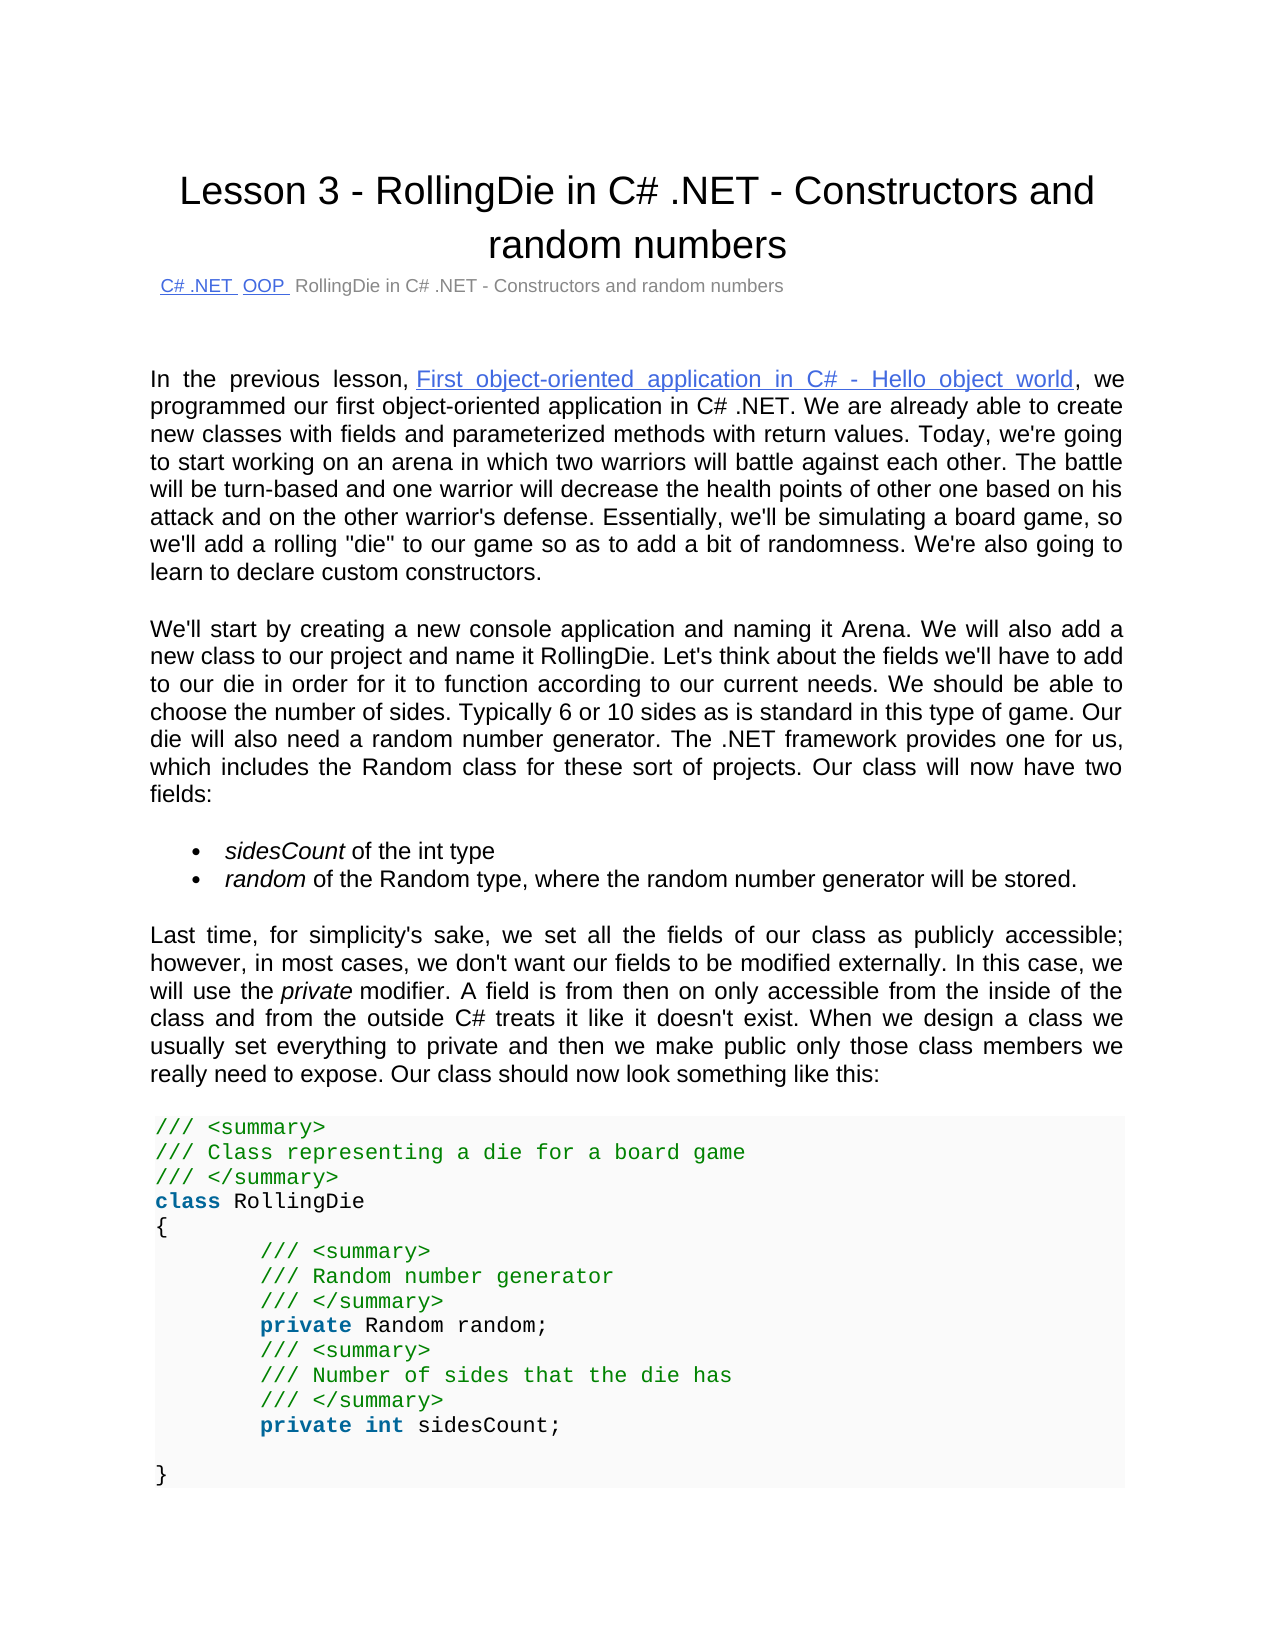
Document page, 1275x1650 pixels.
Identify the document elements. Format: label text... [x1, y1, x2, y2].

list random of the Random type, where the random number generator will be stored. [192, 865, 1125, 892]
text /// Number of sides that the die has [155, 1364, 1125, 1389]
text /// Random number generator [155, 1265, 1125, 1290]
text Lesson 3 - RollingDie in C# .NET - Constructors and random numbers [150, 158, 1125, 267]
text Last time, for simplicity's sake, we set all the fields of our class as publicly accessible; however, in most cases, we don't want our fields to be modified externally. In this case, we will use the private modifier. A field is from then on only accessible from the inside of the class and from the outside C# treats it like it doesn't exist. When we design a class we usually set everything to private and then we make public only those class members we really need to expose. Our class should now look something like this: [150, 921, 1125, 1087]
text /// <summary> [155, 1339, 1125, 1364]
list sidesCount of the int type [192, 837, 1125, 865]
text private int sidesCount; [155, 1414, 1125, 1438]
text /// </summary> [155, 1290, 1125, 1314]
text /// <summary> [155, 1240, 1125, 1265]
text { [155, 1215, 1125, 1240]
text C# .NET OOP RollingDie in C# .NET - Constructors and random numbers [150, 275, 1125, 297]
text class RollingDie [155, 1191, 1125, 1215]
text } [155, 1463, 1125, 1488]
text /// Class representing a die for a board game [155, 1141, 1125, 1166]
text /// <summary> [155, 1116, 1125, 1141]
text /// </summary> [155, 1166, 1125, 1191]
text /// </summary> [155, 1389, 1125, 1414]
text We'll start by creating a new console application and naming it Arena. We will also add a new class to our project and name it RollingDie. Let's think about the fields we'll have to add to our die in order for it to function according to our current needs. We should be able to choose the number of sides. Typically 6 or 10 sides as is standard in this type of game. Our die will also need a random number generator. The .NET framework provides one for us, which includes the Random class for these sort of projects. Our class will now have two fields: [150, 615, 1125, 808]
text In the previous lesson, First object-oriented application in C# - Hello object world, we programmed our first object-oriented application in C# .NET. We are already able to create new classes with fields and parameterized methods with return values. Today, we're going to start working on an arena in which two warriors will battle against each other. The battle will be turn-based and one warrior will decrease the health points of other one based on his attack and on the other warrior's defense. Essentially, we'll be simulating a board game, so we'll add a rolling "die" to our game so as to add a bit of randomness. We're also going to learn to declare custom constructors. [150, 365, 1125, 586]
text private Random random; [155, 1314, 1125, 1339]
